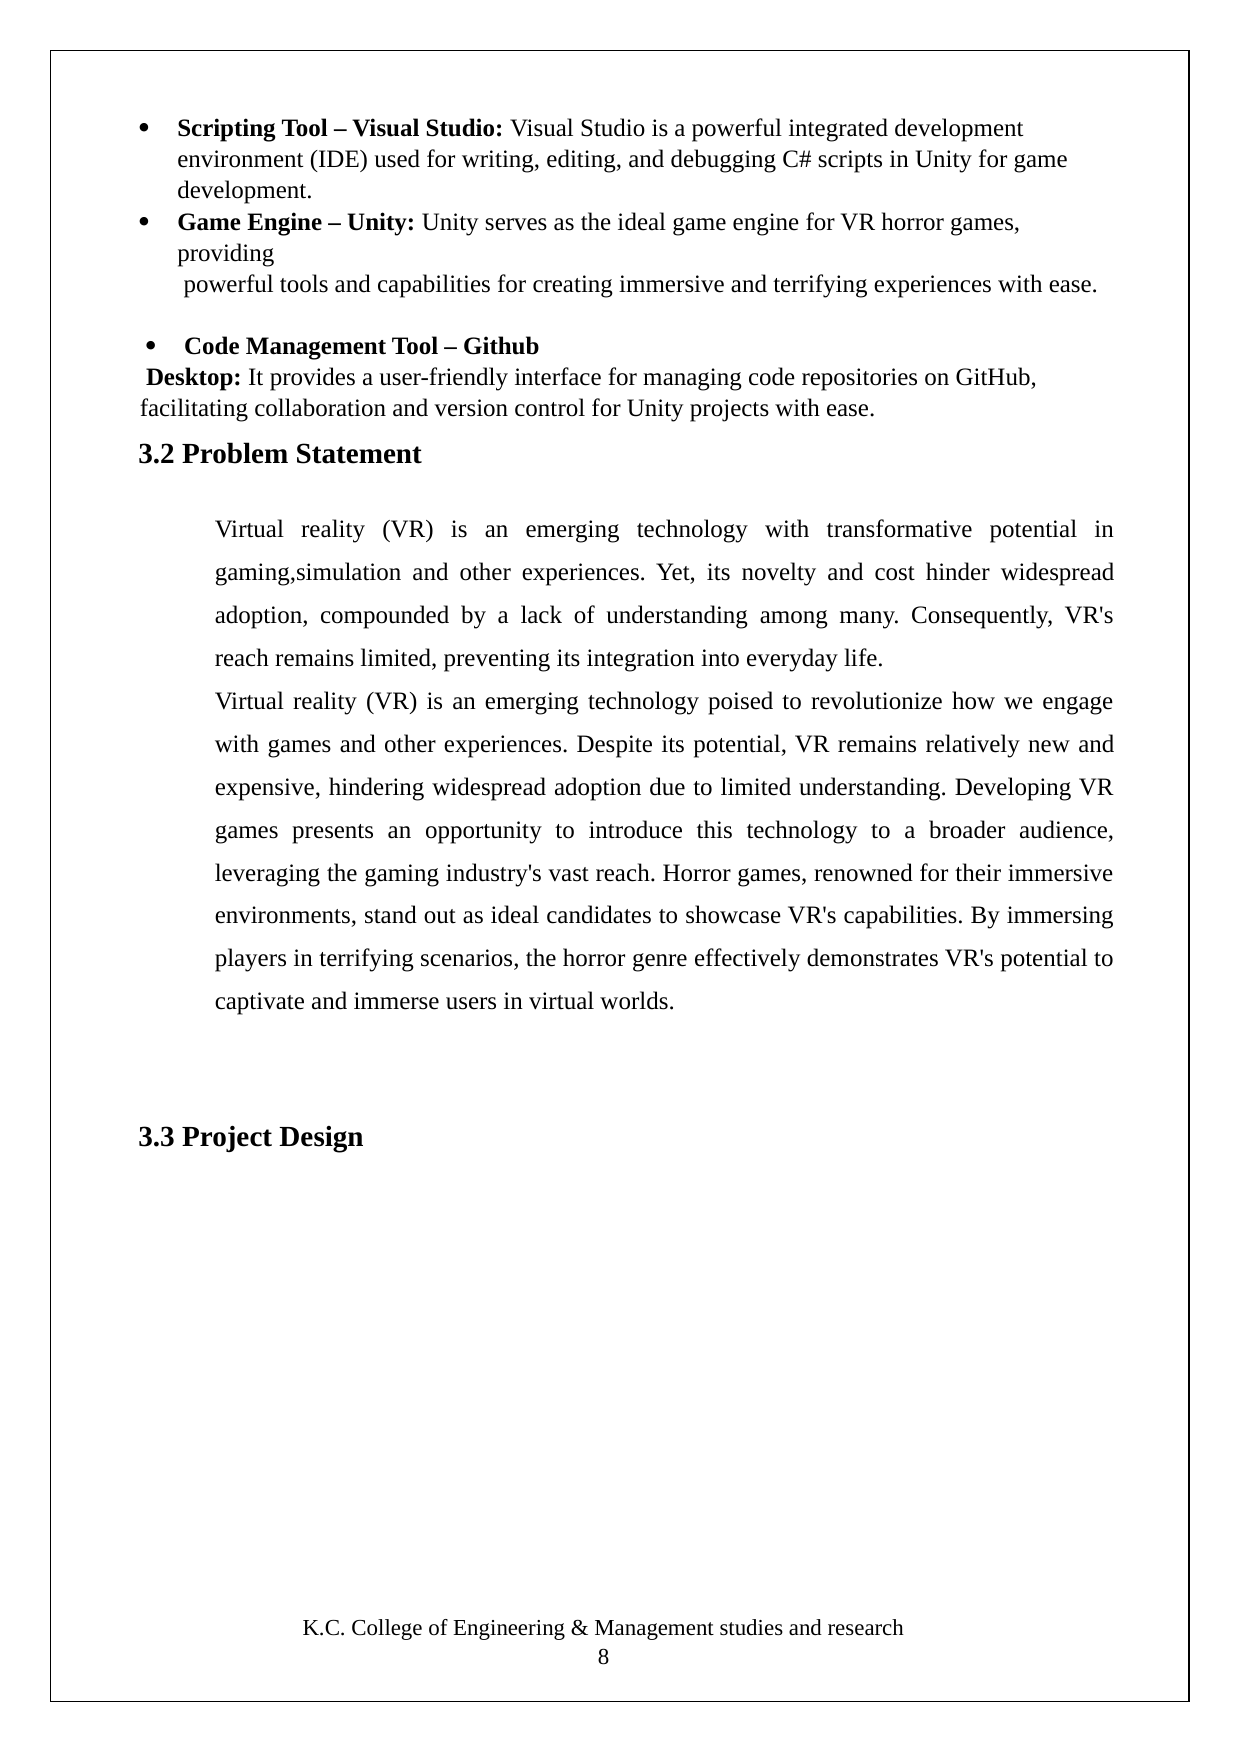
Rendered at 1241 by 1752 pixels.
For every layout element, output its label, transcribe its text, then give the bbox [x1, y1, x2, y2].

list Code Management Tool – Github [146, 331, 1115, 359]
list powerful tools and capabilities for creating immersive and terrifying experiences with ease. [177, 269, 1115, 297]
list Desktop: It provides a user-friendly interface for managing code repositories on GitHub, facilitating collaboration and version control for Unity projects with ease. [139, 362, 1115, 422]
list Scripting Tool – Visual Studio: Visual Studio is a powerful integrated development environment (IDE) used for writing, editing, and debugging C# scripts in Unity for game development. [139, 113, 1115, 204]
subtitle 3.2 Problem Statement [138, 436, 1115, 470]
list Game Engine – Unity: Unity serves as the ideal game engine for VR horror games, providing [139, 207, 1115, 266]
subtitle 3.3 Project Design [138, 1119, 1115, 1153]
text Virtual reality (VR) is an emerging technology poised to revolutionize how we engage with games and other experiences. Despite its potential, VR remains relatively new and expensive, hindering widespread adoption due to limited understanding. Developing VR games presents an opportunity to introduce this technology to a broader audience, leveraging the gaming industry's vast reach. Horror games, renowned for their immersive environments, stand out as ideal candidates to showcase VR's capabilities. By immersing players in terrifying scenarios, the horror genre effectively demonstrates VR's potential to captivate and immerse users in virtual worlds. [214, 686, 1115, 1015]
text Virtual reality (VR) is an emerging technology with transformative potential in gaming,simulation and other experiences. Yet, its novelty and cost hinder widespread adoption, compounded by a lack of understanding among many. Consequently, VR's reach remains limited, preventing its integration into everyday life. [214, 514, 1115, 672]
